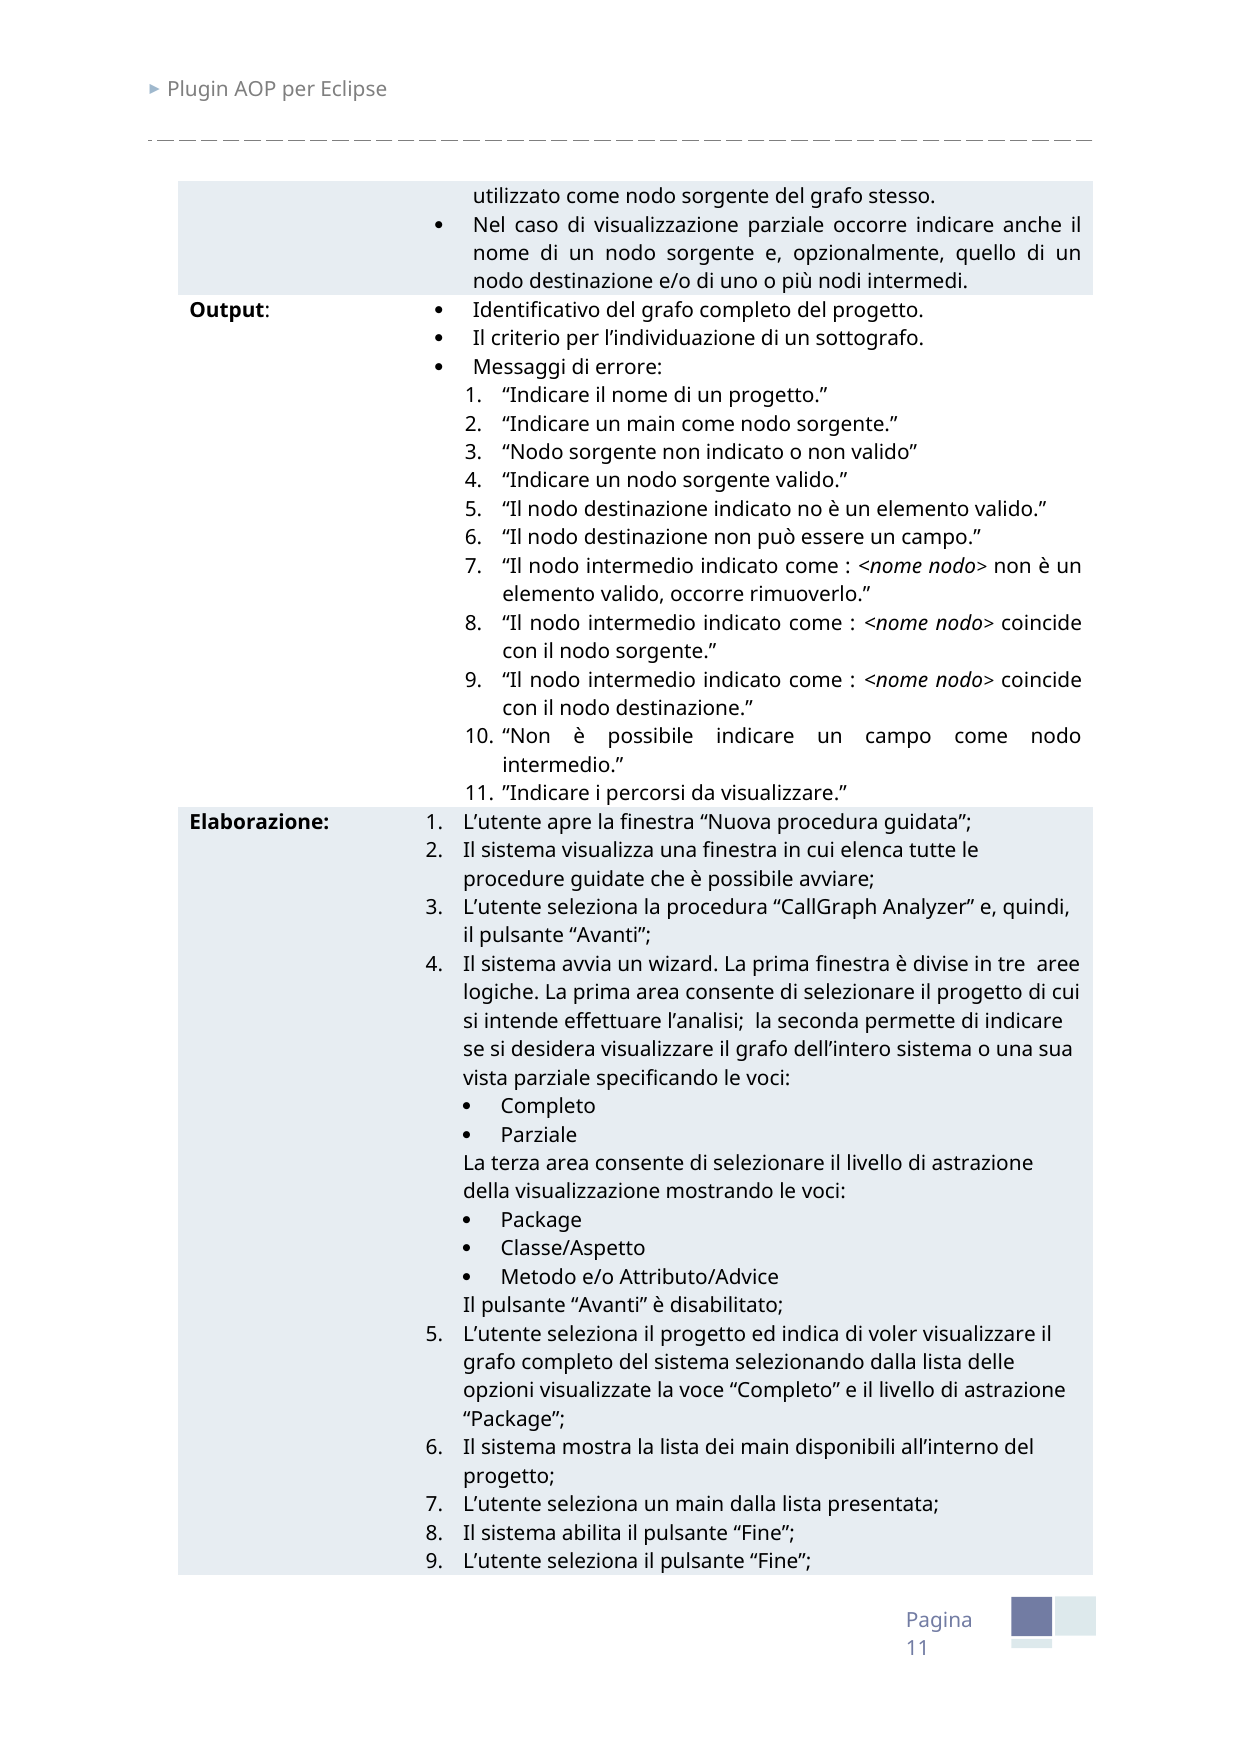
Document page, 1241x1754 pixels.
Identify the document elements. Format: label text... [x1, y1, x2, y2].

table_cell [414, 807, 1093, 1575]
table_cell Input: [178, 181, 414, 295]
table_cell Identificativo del grafo completo del progetto. Il criterio per l’individuazione di un sottografo. Messaggi di errore: “Indicare il nome di un progetto.” “Indicare un main come nodo sorgente.” “Nodo sorgente non indicato o non valido” “Indicare un nodo sorgente valido.” “Il nodo destinazione indicato no è un elemento valido.” “Il nodo destinazione non può essere un campo.” “Il nodo intermedio indicato come : <nome nodo> non è un elemento valido, occorre rimuoverlo.” “Il nodo intermedio indicato come : <nome nodo> coincide con il nodo sorgente.” “Il nodo intermedio indicato come : <nome nodo> coincide con il nodo destinazione.” “Non è possibile indicare un campo come nodo intermedio.” ”Indicare i percorsi da visualizzare.” [414, 295, 1093, 807]
table_cell Output: [178, 295, 414, 807]
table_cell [414, 181, 1093, 295]
table_cell Elaborazione: [178, 807, 414, 1575]
